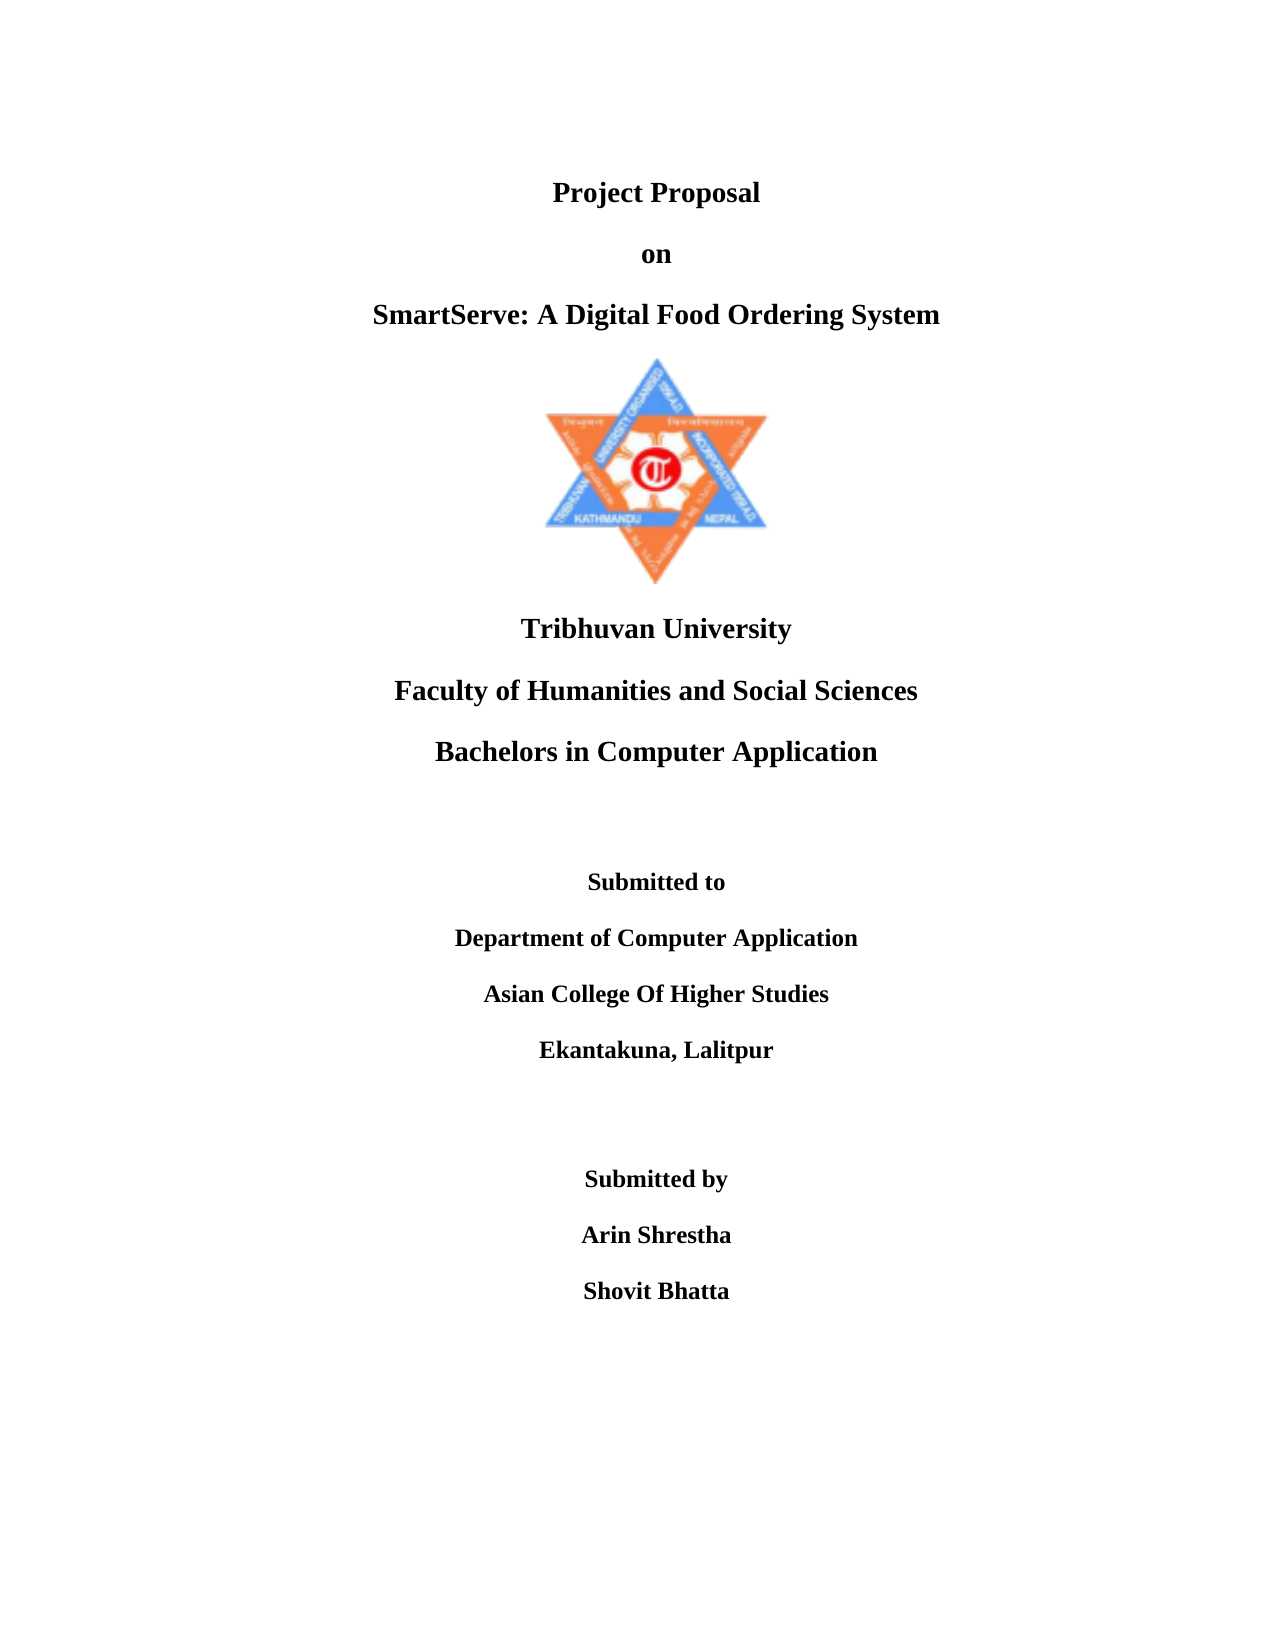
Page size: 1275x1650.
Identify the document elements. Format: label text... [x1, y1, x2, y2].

subtitle Faculty of Humanities and Social Sciences [187, 673, 1125, 706]
subtitle SmartServe: A Digital Food Ordering System [187, 297, 1125, 331]
subtitle Shovit Bhatta [187, 1276, 1125, 1304]
subtitle Arin Shrestha [187, 1220, 1125, 1248]
subtitle Submitted by [187, 1164, 1125, 1192]
subtitle Tribhuvan University [187, 611, 1125, 645]
subtitle Ekantakuna, Lalitpur [187, 1035, 1125, 1064]
subtitle Department of Computer Application [187, 923, 1125, 952]
subtitle on [187, 236, 1125, 270]
subtitle Bachelors in Computer Application [187, 734, 1125, 767]
picture [542, 358, 771, 584]
subtitle Asian College Of Higher Studies [187, 979, 1125, 1008]
subtitle Project Proposal [187, 175, 1125, 208]
subtitle Submitted to [187, 867, 1125, 896]
